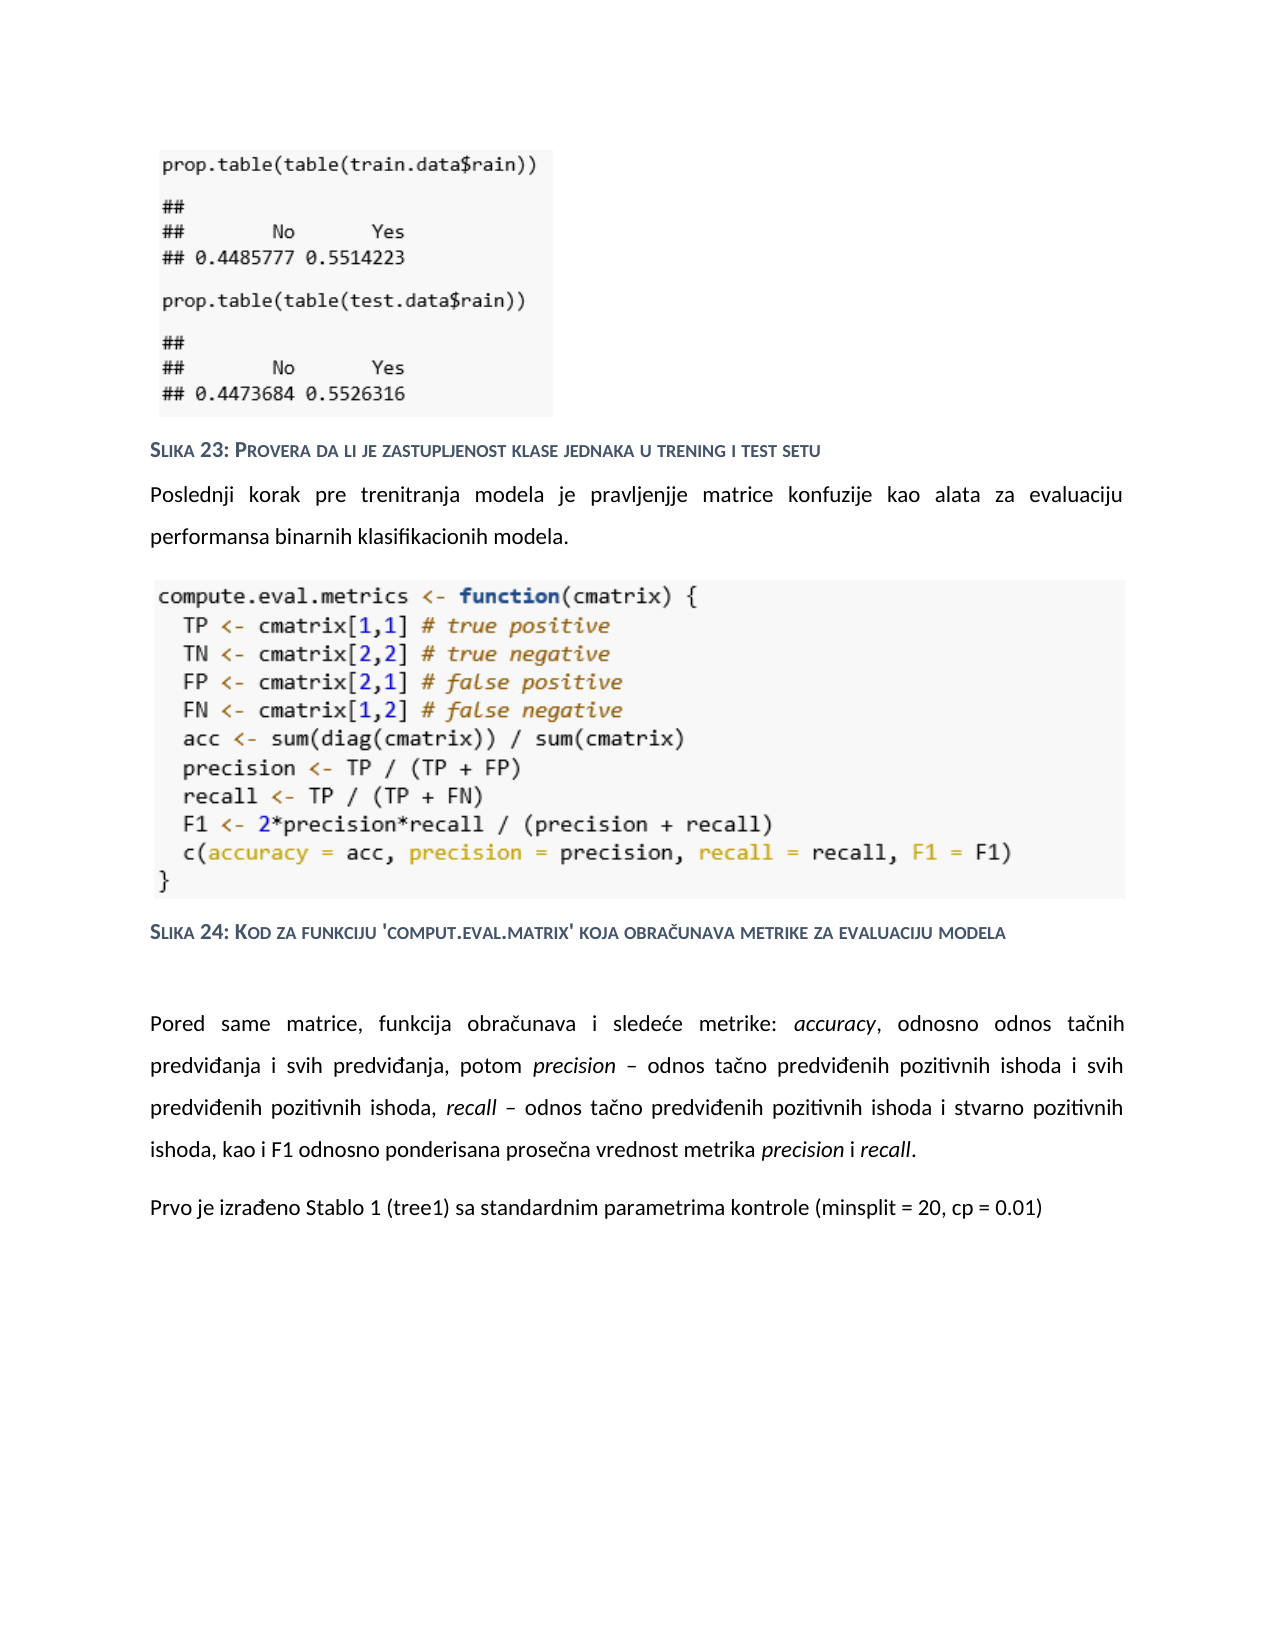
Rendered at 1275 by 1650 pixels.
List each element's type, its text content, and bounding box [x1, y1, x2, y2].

text Pored same matrice, funkcija obračunava i sledeće metrike: accuracy, odnosno odnos tačnih predviđanja i svih predviđanja, potom precision – odnos tačno predviđenih pozitivnih ishoda i svih predviđenih pozitivnih ishoda, recall – odnos tačno predviđenih pozitivnih ishoda i stvarno pozitivnih ishoda, kao i F1 odnosno ponderisana prosečna vrednost metrika precision i recall. [150, 1009, 1125, 1163]
text Prvo je izrađeno Stablo 1 (tree1) sa standardnim parametrima kontrole (minsplit = 20, cp = 0.01) [150, 1193, 1125, 1221]
text Poslednji korak pre trenitranja modela je pravljenjje matrice konfuzije kao alata za evaluaciju performansa binarnih klasifikacionih modela. [150, 480, 1125, 550]
picture [150, 580, 1125, 899]
picture [150, 150, 554, 417]
